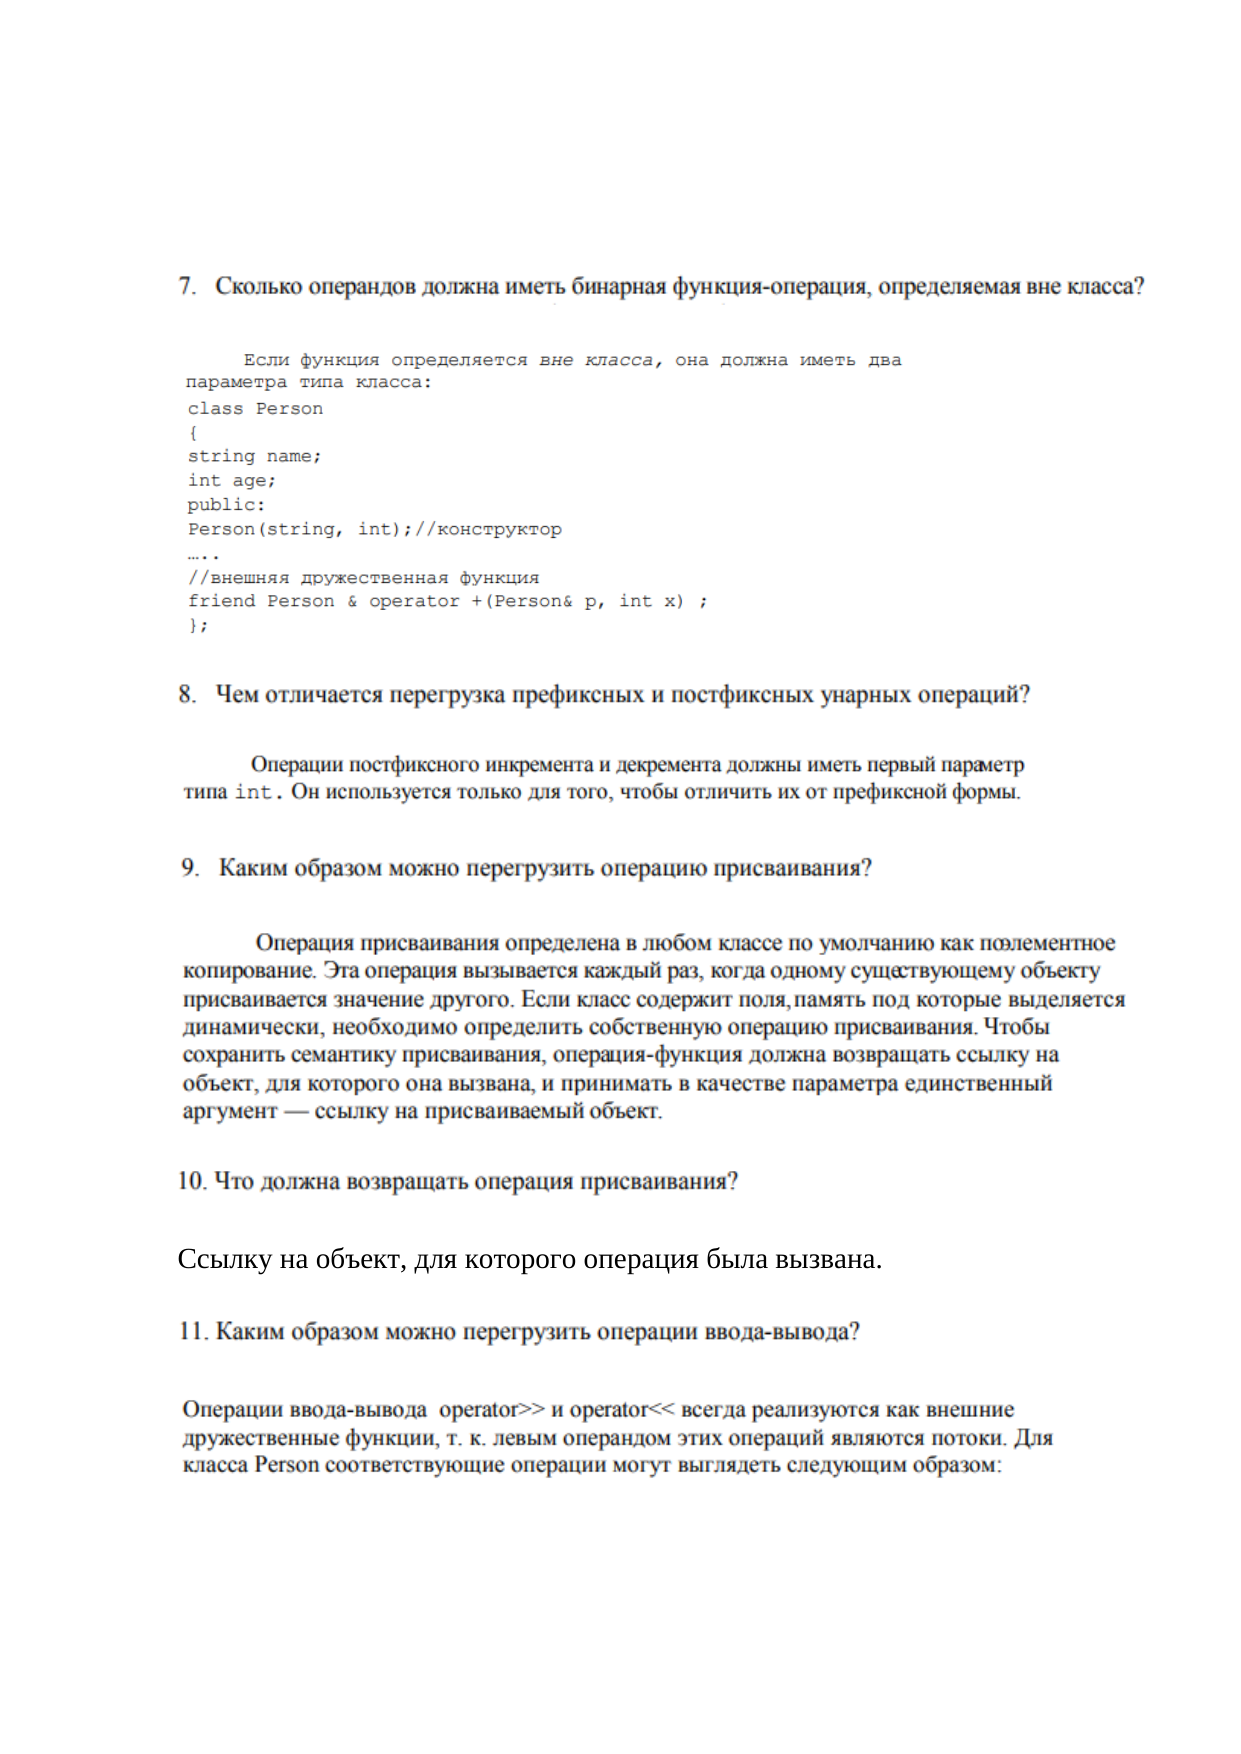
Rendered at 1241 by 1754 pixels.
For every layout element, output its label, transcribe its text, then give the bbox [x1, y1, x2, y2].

text Ссылку на объект, для которого операция была вызвана. [177, 1241, 1152, 1274]
picture [177, 272, 1152, 305]
picture [177, 753, 1029, 810]
picture [177, 1317, 871, 1354]
picture [177, 929, 1129, 1129]
picture [177, 680, 1034, 712]
picture [177, 347, 906, 638]
picture [177, 1396, 1060, 1484]
picture [177, 852, 881, 887]
picture [177, 1171, 742, 1199]
